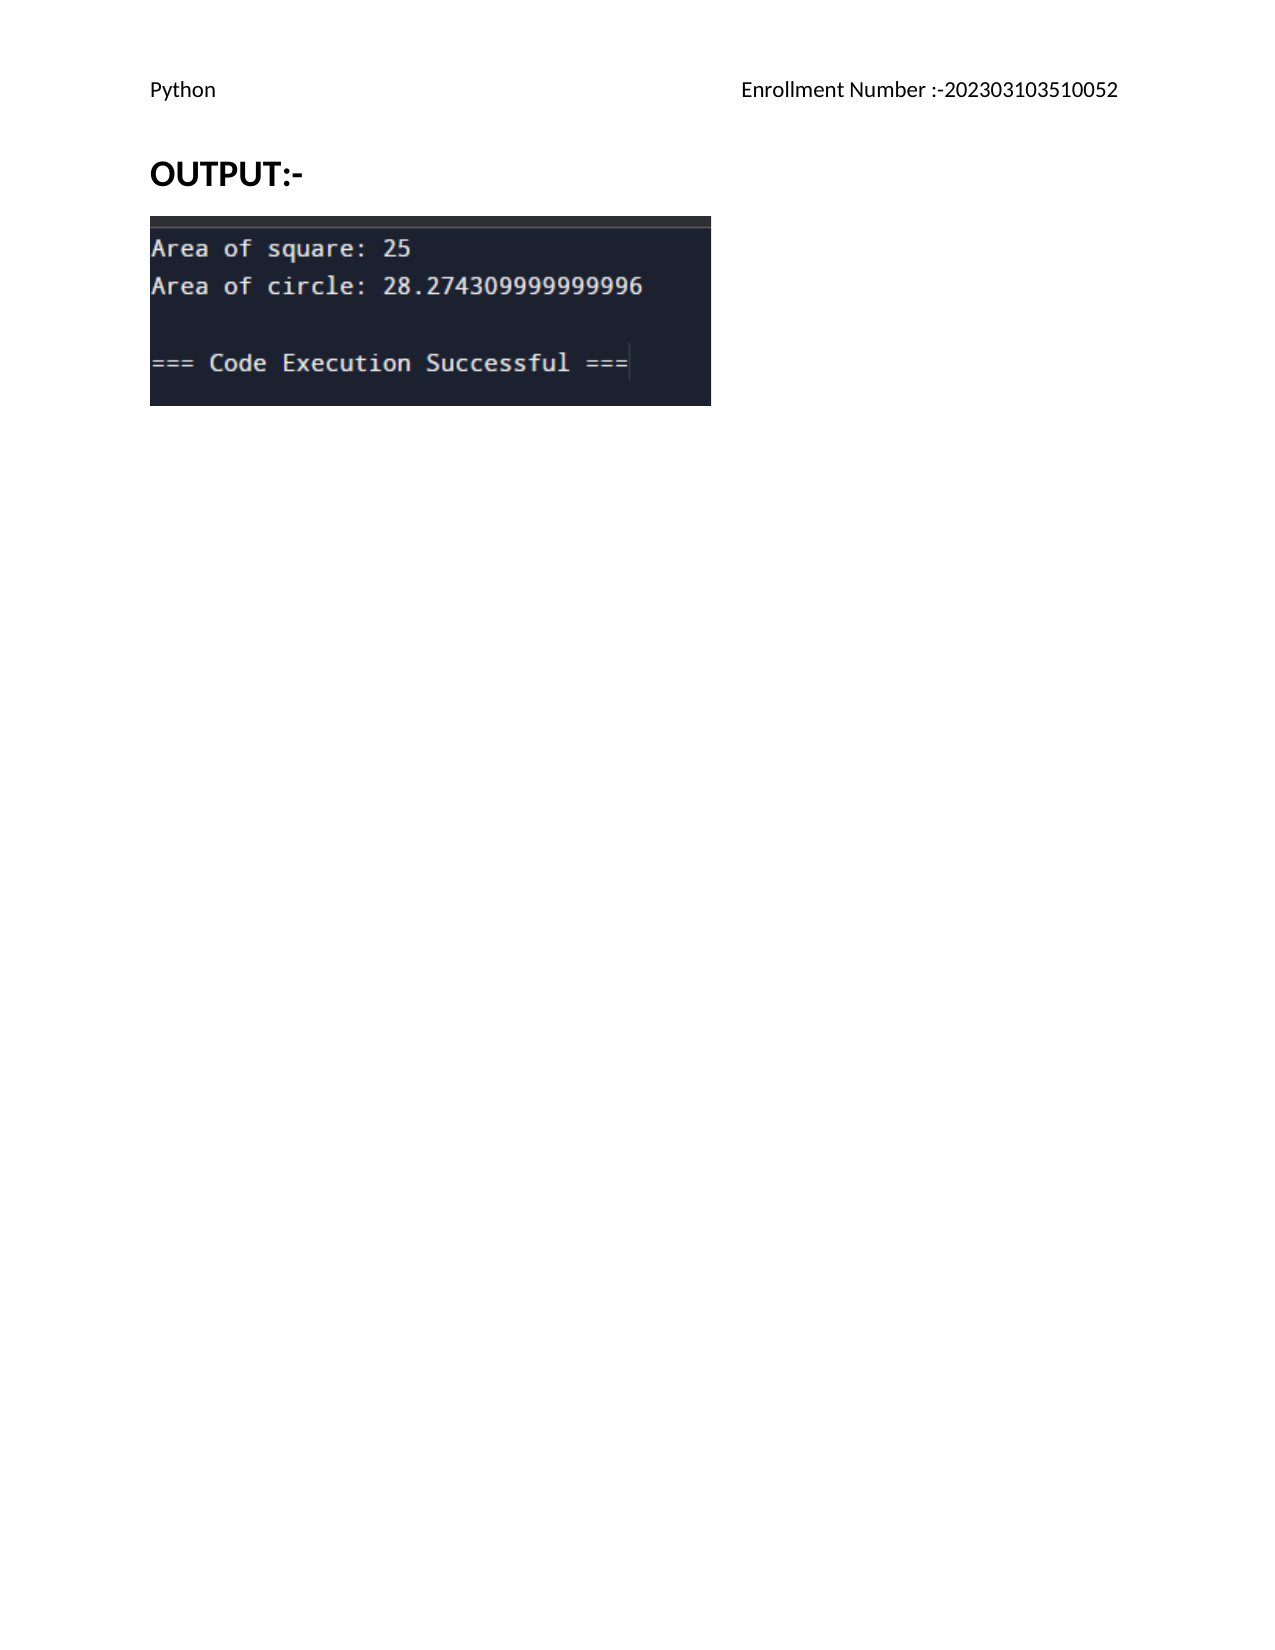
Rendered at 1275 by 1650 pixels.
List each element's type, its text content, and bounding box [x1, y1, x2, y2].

text OUTPUT:- [150, 150, 1125, 196]
picture [150, 216, 712, 406]
